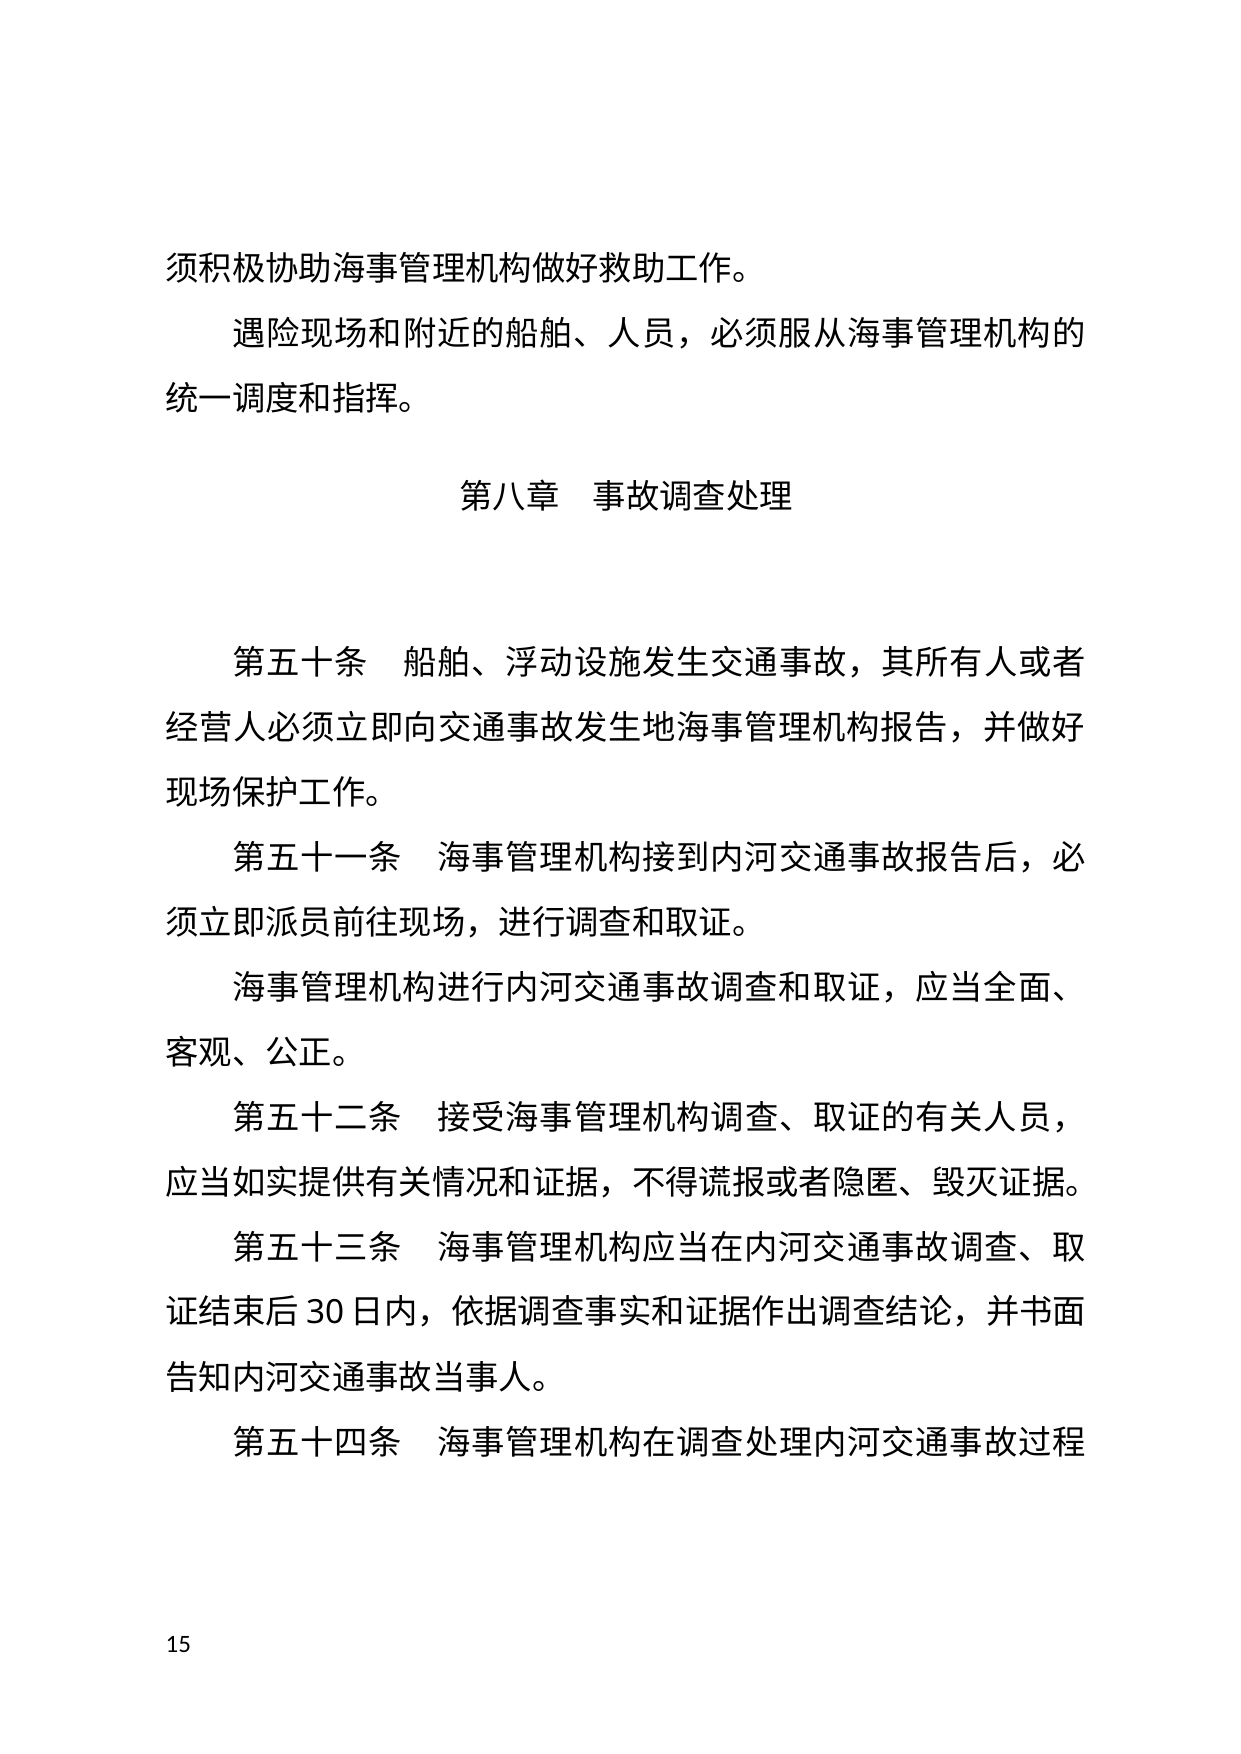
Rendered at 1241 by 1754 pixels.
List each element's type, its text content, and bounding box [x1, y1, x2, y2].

text 第五十一条 海事管理机构接到内河交通事故报告后，必须立即派员前往现场，进行调查和取证。 [165, 822, 1087, 952]
text 第五十二条 接受海事管理机构调查、取证的有关人员，应当如实提供有关情况和证据，不得谎报或者隐匿、毁灭证据。 [165, 1082, 1087, 1212]
text 海事管理机构进行内河交通事故调查和取证，应当全面、客观、公正。 [165, 952, 1087, 1082]
text 第五十三条 海事管理机构应当在内河交通事故调查、取证结束后30日内，依据调查事实和证据作出调查结论，并书面告知内河交通事故当事人。 [165, 1212, 1087, 1407]
text 遇险现场和附近的船舶、人员，必须服从海事管理机构的统一调度和指挥。 [165, 298, 1087, 428]
subtitle 第八章 事故调查处理 [165, 461, 1087, 526]
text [165, 1407, 1087, 1472]
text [165, 233, 1087, 298]
text 第五十条 船舶、浮动设施发生交通事故，其所有人或者经营人必须立即向交通事故发生地海事管理机构报告，并做好现场保护工作。 [165, 627, 1087, 822]
